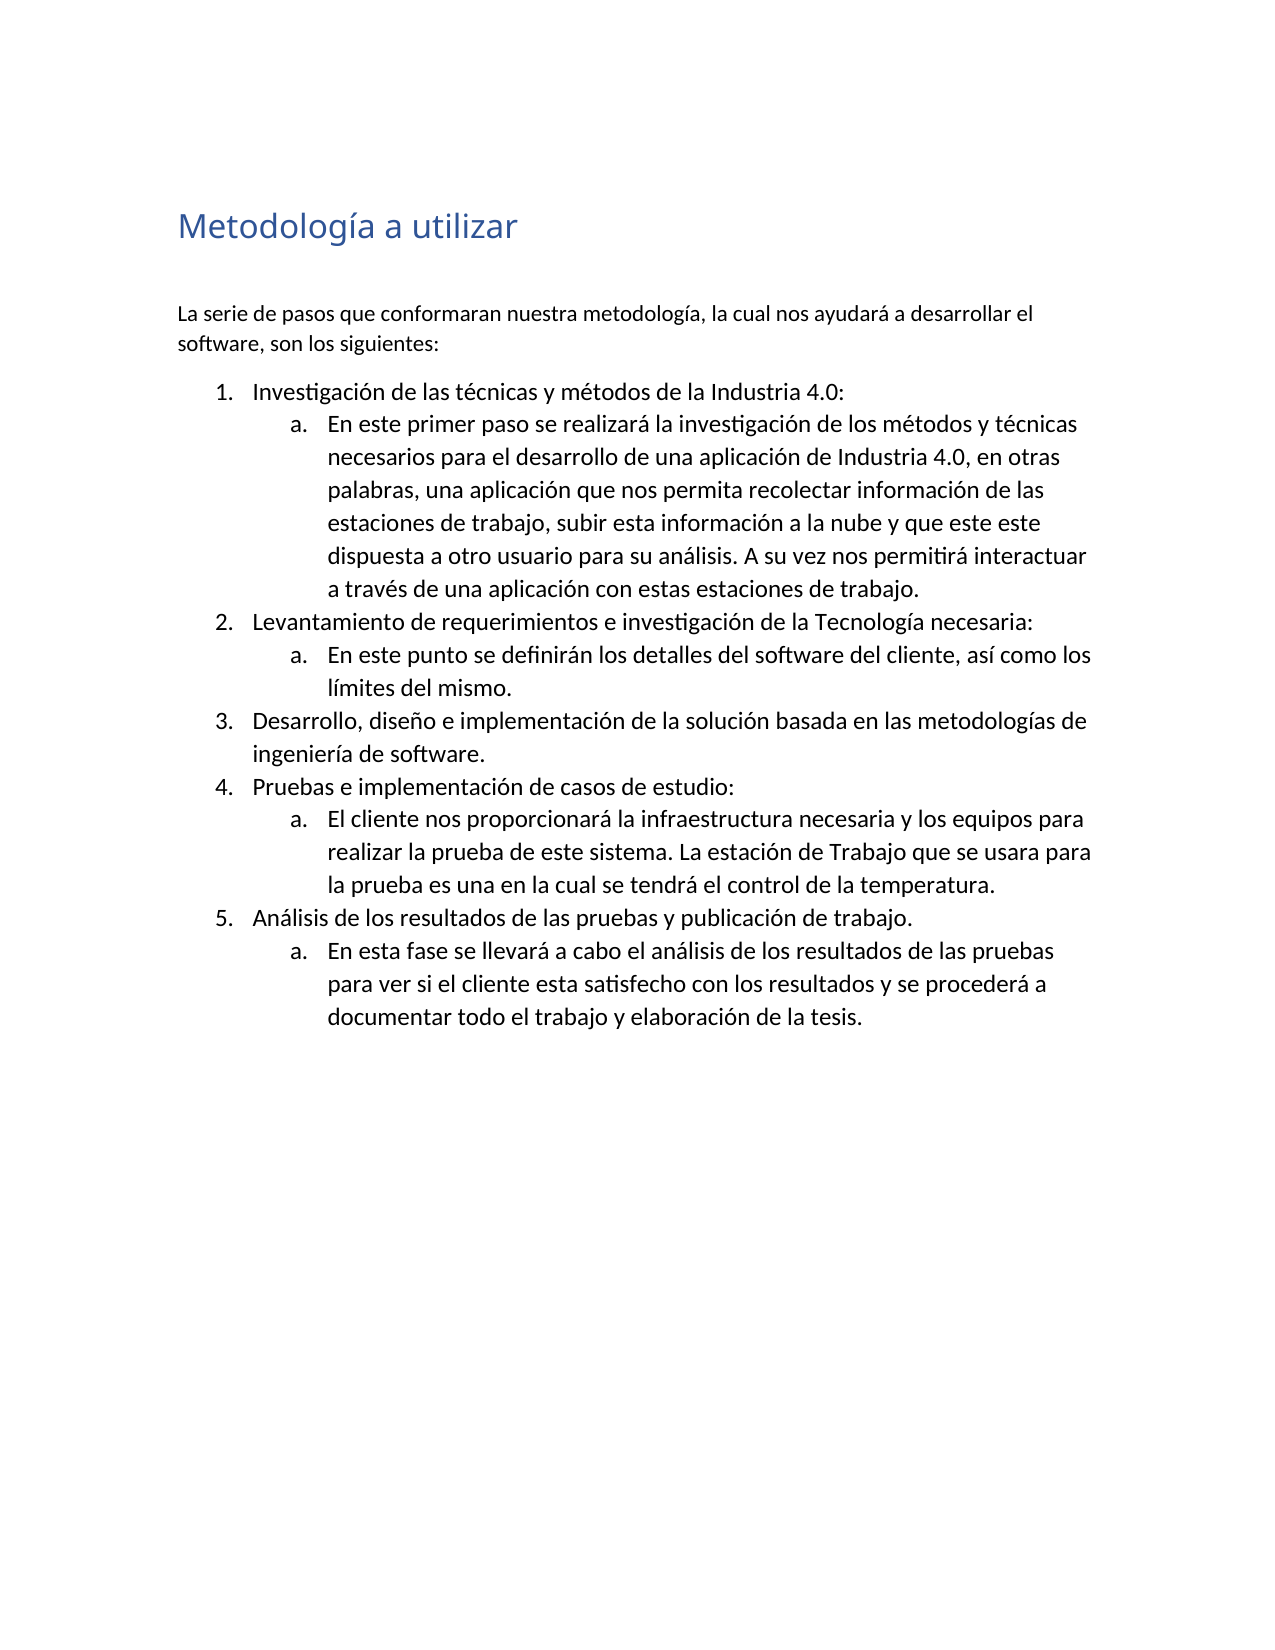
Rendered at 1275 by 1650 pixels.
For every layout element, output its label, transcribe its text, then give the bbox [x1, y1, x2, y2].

subtitle Metodología a utilizar [177, 203, 1098, 248]
list En esta fase se llevará a cabo el análisis de los resultados de las pruebas para ver si el cliente esta satisfecho con los resultados y se procederá a documentar todo el trabajo y elaboración de la tesis. [290, 935, 1098, 1032]
list Levantamiento de requerimientos e investigación de la Tecnología necesaria: [215, 606, 1098, 637]
list Pruebas e implementación de casos de estudio: [215, 771, 1098, 801]
list El cliente nos proporcionará la infraestructura necesaria y los equipos para realizar la prueba de este sistema. La estación de Trabajo que se usara para la prueba es una en la cual se tendrá el control de la temperatura. [290, 804, 1098, 900]
list En este punto se definirán los detalles del software del cliente, así como los límites del mismo. [290, 639, 1098, 702]
list Desarrollo, diseño e implementación de la solución basada en las metodologías de ingeniería de software. [215, 705, 1098, 768]
list Análisis de los resultados de las pruebas y publicación de trabajo. [215, 902, 1098, 933]
text La serie de pasos que conformaran nuestra metodología, la cual nos ayudará a desarrollar el software, son los siguientes: [177, 299, 1098, 357]
list En este primer paso se realizará la investigación de los métodos y técnicas necesarios para el desarrollo de una aplicación de Industria 4.0, en otras palabras, una aplicación que nos permita recolectar información de las estaciones de trabajo, subir esta información a la nube y que este este dispuesta a otro usuario para su análisis. A su vez nos permitirá interactuar a través de una aplicación con estas estaciones de trabajo. [290, 409, 1098, 604]
list Investigación de las técnicas y métodos de la Industria 4.0: [215, 376, 1098, 406]
